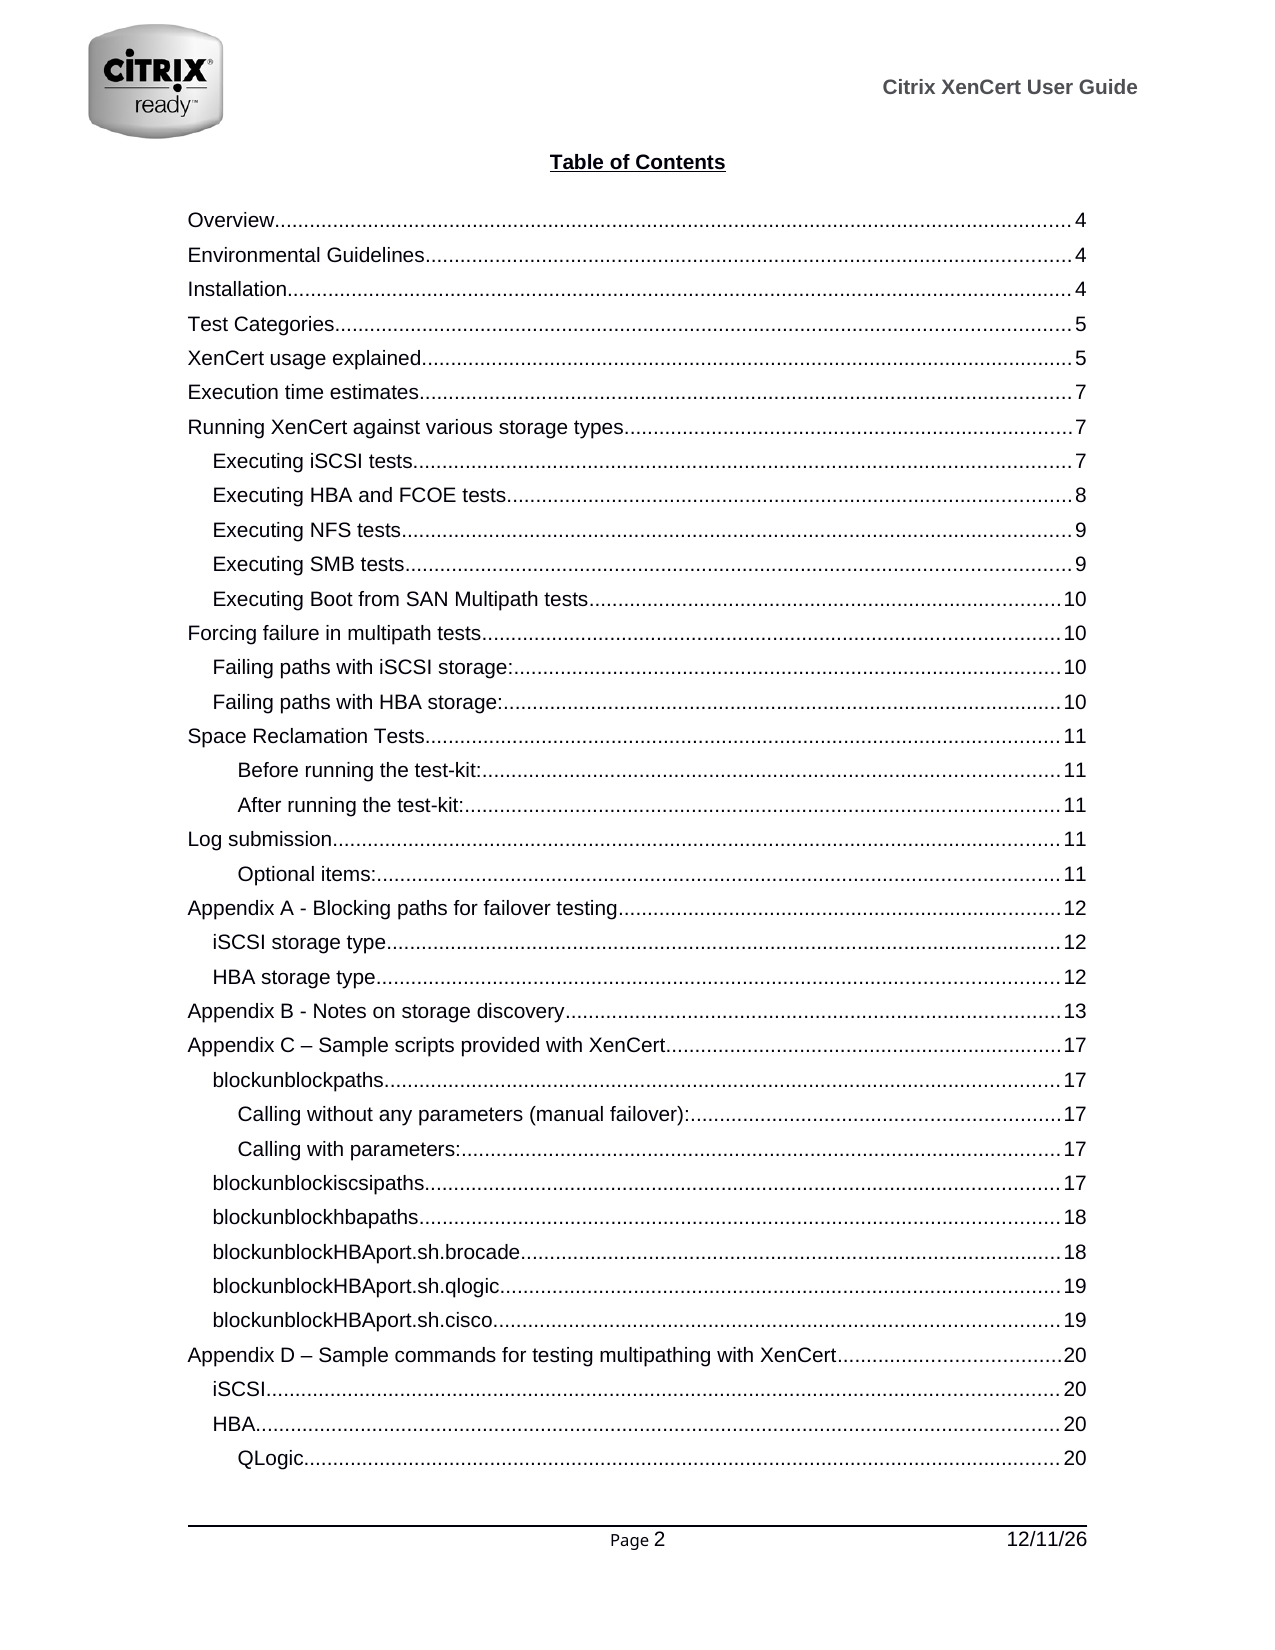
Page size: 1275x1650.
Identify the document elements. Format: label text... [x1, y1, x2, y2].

text Failing paths with HBA storage: 10 [212, 689, 1087, 713]
text Appendix D – Sample commands for testing multipathing with XenCert 20 [187, 1343, 1087, 1367]
text Executing SMB tests 9 [212, 552, 1087, 576]
text Installation 4 [187, 277, 1087, 301]
text blockunblockHBAport.sh.qlogic 19 [212, 1274, 1087, 1298]
text Executing NFS tests 9 [212, 518, 1087, 542]
text iSCSI 20 [212, 1377, 1087, 1401]
text Log submission 11 [187, 827, 1087, 851]
text iSCSI storage type 12 [212, 930, 1087, 954]
text Appendix B - Notes on storage discovery 13 [187, 999, 1087, 1023]
text HBA 20 [212, 1411, 1087, 1435]
text Executing Boot from SAN Multipath tests 10 [212, 586, 1087, 610]
text blockunblockHBAport.sh.brocade 18 [212, 1239, 1087, 1263]
text blockunblockHBAport.sh.cisco 19 [212, 1308, 1087, 1332]
text Appendix A - Blocking paths for failover testing 12 [187, 896, 1087, 920]
text Appendix C – Sample scripts provided with XenCert 17 [187, 1033, 1087, 1057]
text Running XenCert against various storage types 7 [187, 414, 1087, 438]
text HBA storage type 12 [212, 964, 1087, 988]
text Failing paths with iSCSI storage: 10 [212, 655, 1087, 679]
text QLogic 20 [237, 1446, 1087, 1470]
text Optional items: 11 [237, 861, 1087, 885]
text blockunblockpaths 17 [212, 1068, 1087, 1092]
text Table of Contents [187, 150, 1087, 174]
text Before running the test-kit: 11 [237, 758, 1087, 782]
picture [76, 13, 235, 149]
text Space Reclamation Tests 11 [187, 724, 1087, 748]
text Executing HBA and FCOE tests 8 [212, 483, 1087, 507]
text Executing iSCSI tests 7 [212, 449, 1087, 473]
text blockunblockiscsipaths 17 [212, 1171, 1087, 1195]
text After running the test-kit: 11 [237, 793, 1087, 817]
text Overview 4 [187, 208, 1087, 232]
text Calling without any parameters (manual failover): 17 [237, 1102, 1087, 1126]
text Environmental Guidelines 4 [187, 243, 1087, 267]
text Calling with parameters: 17 [237, 1136, 1087, 1160]
text Execution time estimates 7 [187, 380, 1087, 404]
text Forcing failure in multipath tests 10 [187, 621, 1087, 645]
text Test Categories 5 [187, 311, 1087, 335]
text blockunblockhbapaths 18 [212, 1205, 1087, 1229]
text XenCert usage explained 5 [187, 346, 1087, 370]
